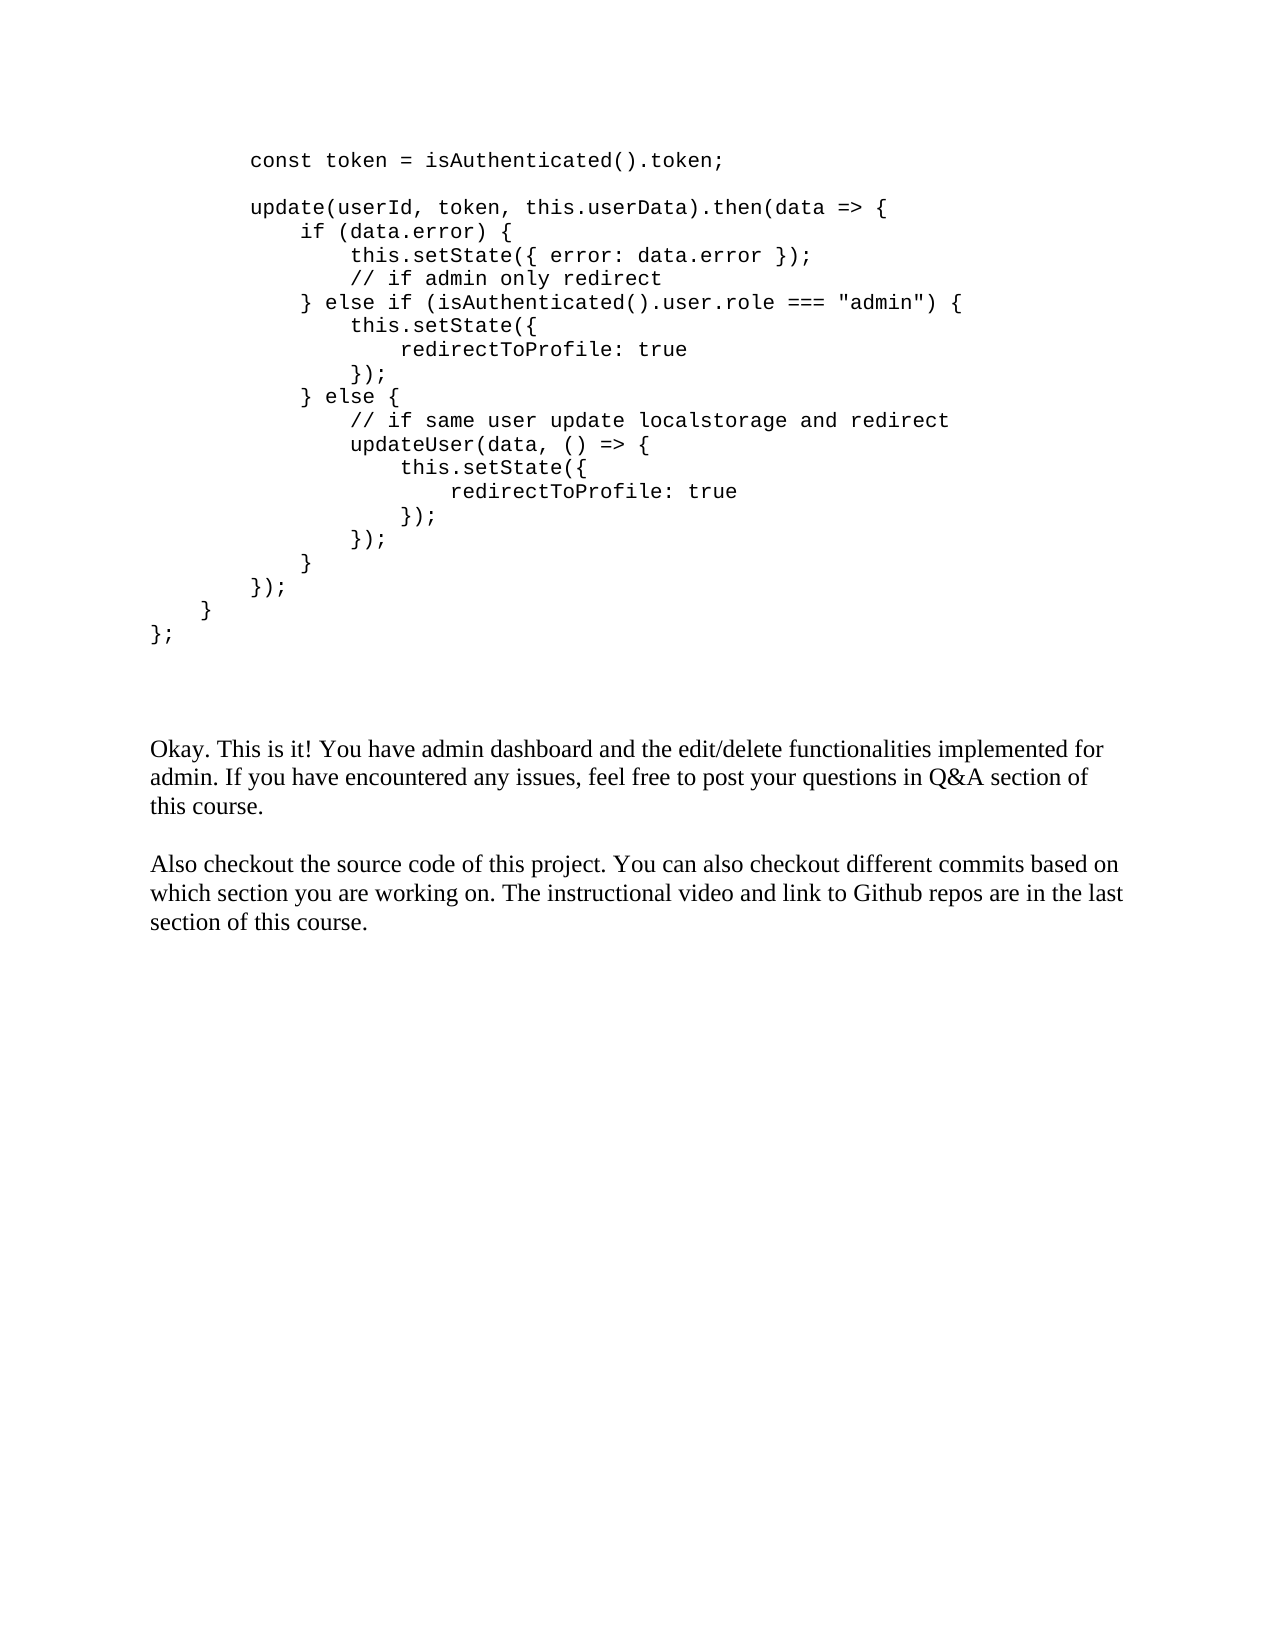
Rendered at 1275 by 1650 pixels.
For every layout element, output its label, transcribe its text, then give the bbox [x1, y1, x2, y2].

text this.setState({ error: data.error }); [150, 244, 1125, 268]
text }); [150, 576, 1125, 599]
text redirectToProfile: true [150, 481, 1125, 505]
text redirectToProfile: true [150, 339, 1125, 363]
text }); [150, 528, 1125, 552]
text updateUser(data, () => { [150, 434, 1125, 457]
text Okay. This is it! You have admin dashboard and the edit/delete functionalities implemented for admin. If you have encountered any issues, feel free to post your questions in Q&A section of this course. [150, 734, 1125, 820]
text Also checkout the source code of this project. You can also checkout different commits based on which section you are working on. The instructional video and link to Github repos are in the last section of this course. [150, 849, 1125, 935]
text } else { [150, 386, 1125, 410]
text // if admin only redirect [150, 268, 1125, 292]
text this.setState({ [150, 457, 1125, 481]
text update(userId, token, this.userData).then(data => { [150, 197, 1125, 221]
text } else if (isAuthenticated().user.role === "admin") { [150, 292, 1125, 316]
text }); [150, 363, 1125, 386]
text this.setState({ [150, 316, 1125, 339]
text }); [150, 505, 1125, 528]
text }; [150, 623, 1125, 647]
text } [150, 552, 1125, 576]
text // if same user update localstorage and redirect [150, 410, 1125, 434]
text const token = isAuthenticated().token; [150, 150, 1125, 174]
text } [150, 599, 1125, 623]
text if (data.error) { [150, 221, 1125, 244]
